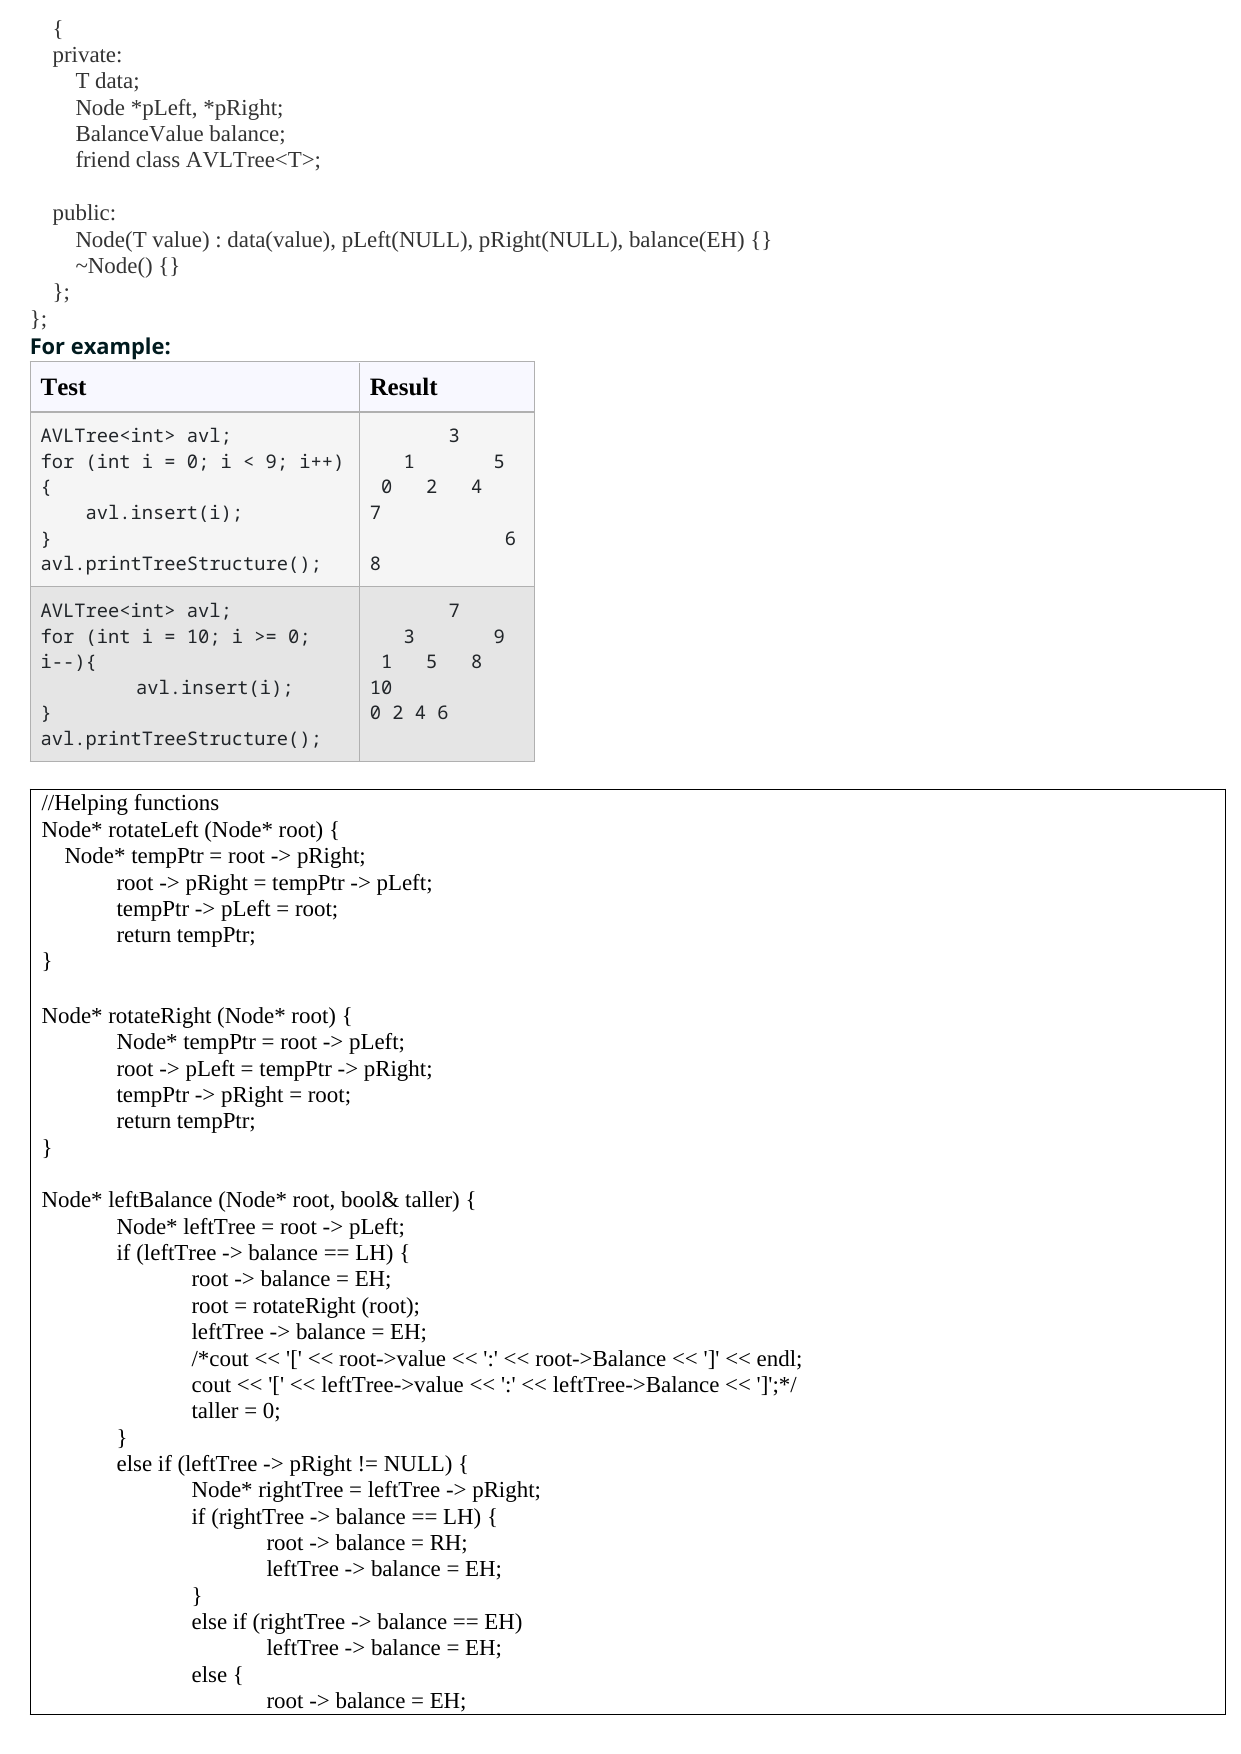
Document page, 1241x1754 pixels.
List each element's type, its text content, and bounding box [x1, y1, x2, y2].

text For example: [29, 331, 1226, 361]
text }; [29, 305, 1226, 331]
text Node *pLeft, *pRight; [29, 94, 1226, 120]
text private: [29, 41, 1226, 67]
text }; [29, 278, 1226, 305]
table_header Result [360, 362, 534, 411]
table_cell AVLTree<int> avl; for (int i = 10; i >= 0; i--){ avl.insert(i); } avl.printTreeStructure(); [31, 587, 359, 761]
text T data; [29, 67, 1226, 94]
table_cell 3 1 5 0 2 4 7 6 8 [360, 413, 534, 586]
text friend class AVLTree<T>; [29, 147, 1226, 173]
text ~Node() {} [29, 252, 1226, 278]
table_cell AVLTree<int> avl; for (int i = 0; i < 9; i++){ avl.insert(i); } avl.printTreeStructure(); [31, 413, 359, 586]
text Node(T value) : data(value), pLeft(NULL), pRight(NULL), balance(EH) {} [29, 226, 1226, 252]
text { [29, 15, 1226, 41]
text public: [29, 199, 1226, 226]
text BalanceValue balance; [29, 120, 1226, 147]
table_cell 7 3 9 1 5 8 10 0 2 4 6 [360, 587, 534, 761]
table_header Test [31, 362, 359, 411]
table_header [31, 790, 1225, 1713]
